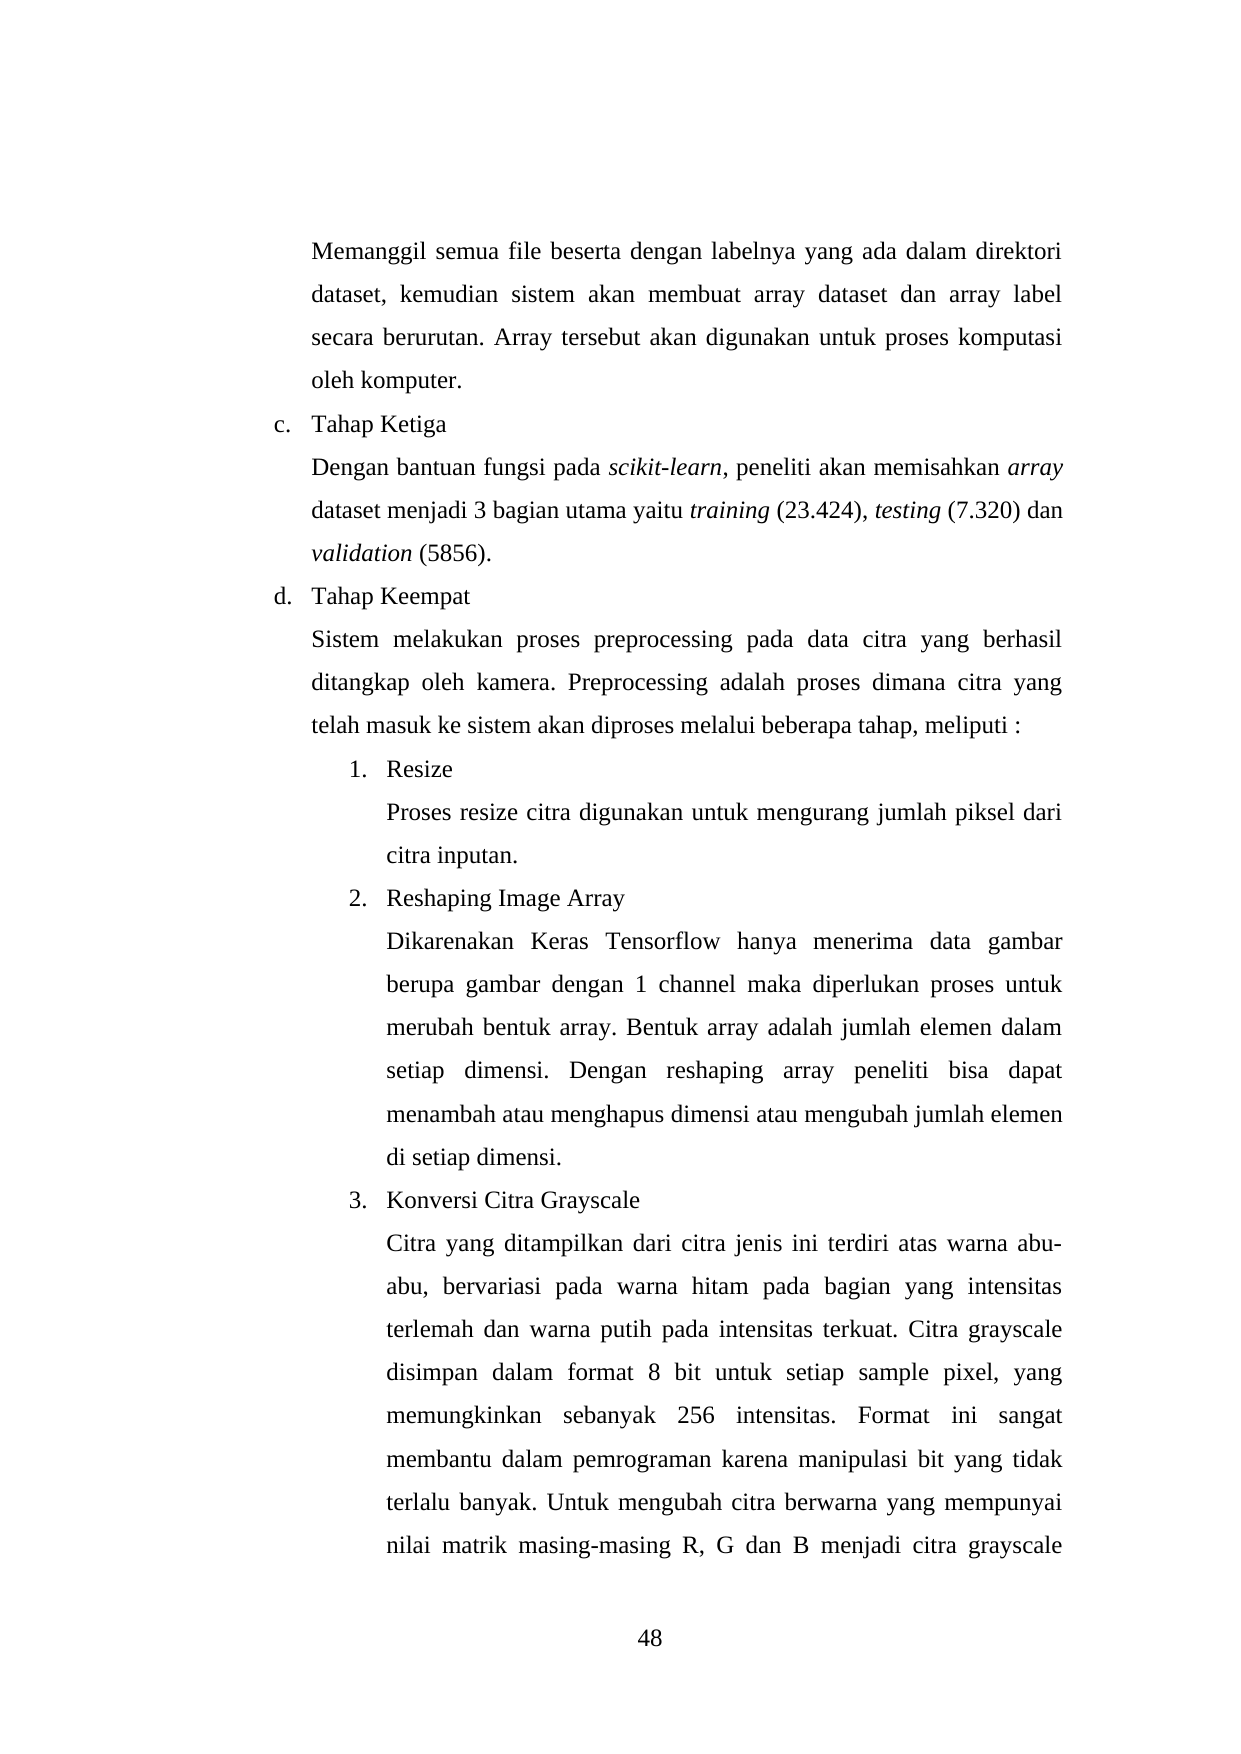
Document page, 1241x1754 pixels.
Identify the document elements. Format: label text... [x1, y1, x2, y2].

list Sistem melakukan proses preprocessing pada data citra yang berhasil ditangkap oleh kamera. Preprocessing adalah proses dimana citra yang telah masuk ke sistem akan diproses melalui beberapa tahap, meliputi : [311, 624, 1063, 739]
list Tahap Keempat [274, 581, 1063, 610]
list Tahap Ketiga [274, 409, 1063, 437]
list Proses resize citra digunakan untuk mengurang jumlah piksel dari citra inputan. [386, 797, 1063, 869]
list Reshaping Image Array [349, 883, 1063, 912]
list Resize [349, 754, 1063, 782]
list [386, 1228, 1063, 1559]
list Memanggil semua file beserta dengan labelnya yang ada dalam direktori dataset, kemudian sistem akan membuat array dataset dan array label secara berurutan. Array tersebut akan digunakan untuk proses komputasi oleh komputer. [311, 236, 1063, 394]
list Dengan bantuan fungsi pada scikit-learn, peneliti akan memisahkan array dataset menjadi 3 bagian utama yaitu training (23.424), testing (7.320) dan validation (5856). [311, 452, 1063, 567]
list Konversi Citra Grayscale [349, 1185, 1063, 1214]
list Dikarenakan Keras Tensorflow hanya menerima data gambar berupa gambar dengan 1 channel maka diperlukan proses untuk merubah bentuk array. Bentuk array adalah jumlah elemen dalam setiap dimensi. Dengan reshaping array peneliti bisa dapat menambah atau menghapus dimensi atau mengubah jumlah elemen di setiap dimensi. [386, 926, 1063, 1171]
